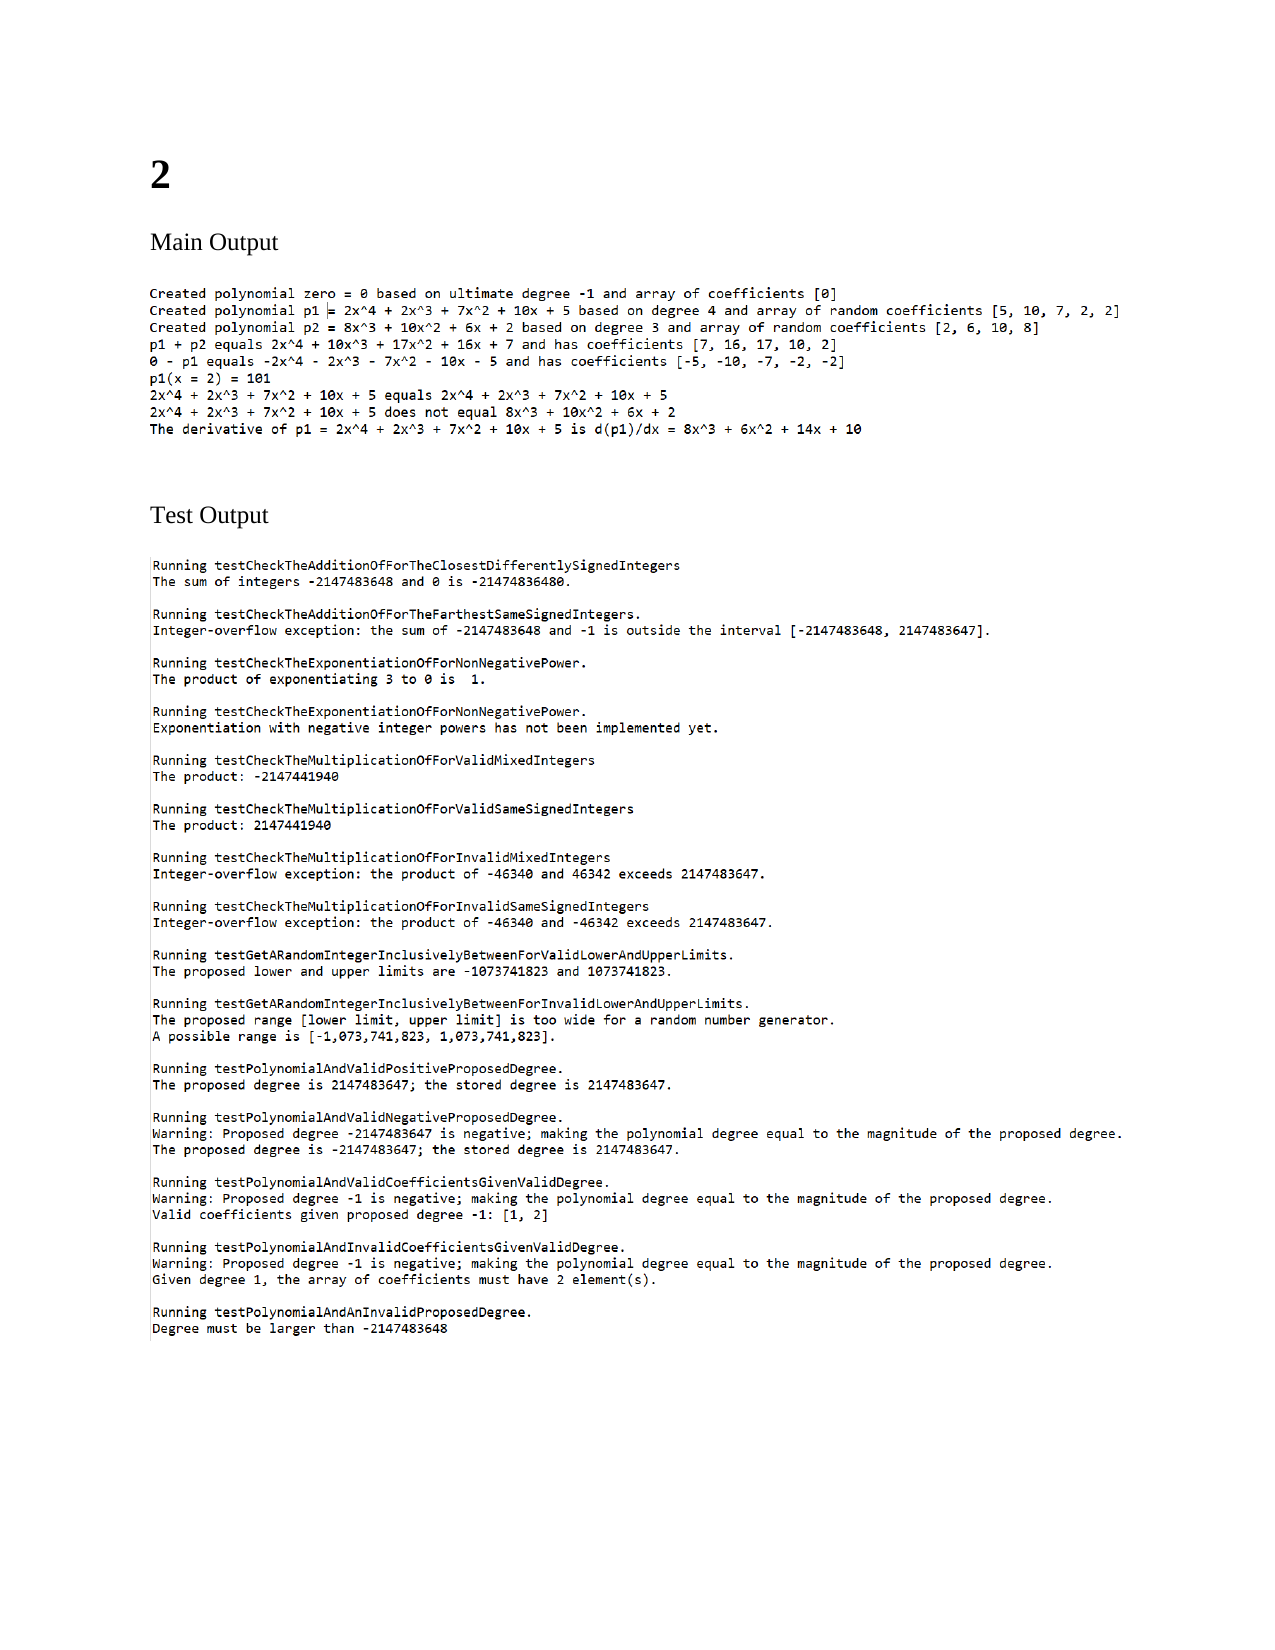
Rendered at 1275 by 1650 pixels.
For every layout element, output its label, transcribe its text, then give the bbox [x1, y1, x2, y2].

text Main Output [150, 227, 1125, 255]
text 2 [150, 150, 1125, 198]
picture [150, 557, 1125, 1341]
text Test Output [150, 500, 1125, 529]
picture [150, 284, 1125, 443]
